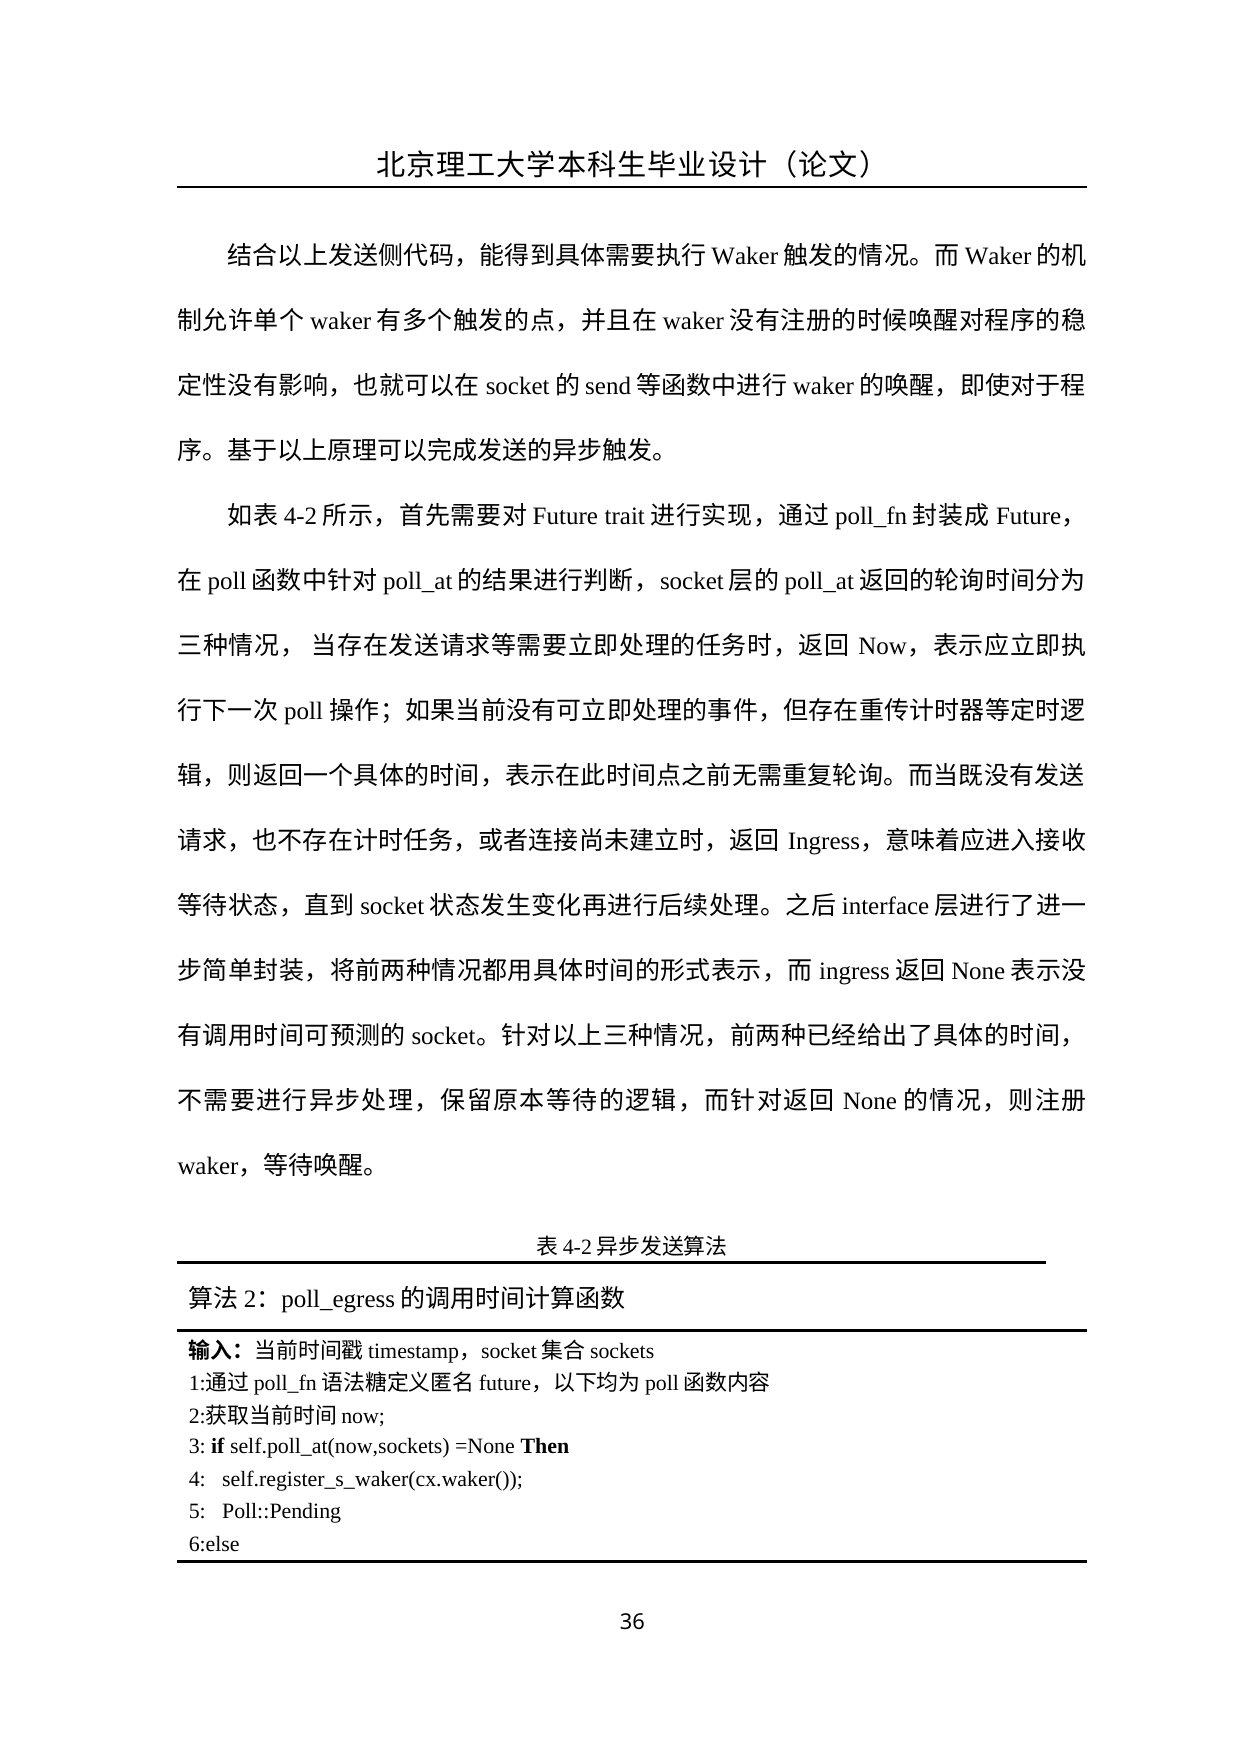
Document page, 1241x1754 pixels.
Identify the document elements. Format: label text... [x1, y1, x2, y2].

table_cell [177, 1332, 1087, 1560]
text 如表4-2所示，首先需要对Future trait进行实现，通过poll_fn封装成 Future，在poll函数中针对poll_at的结果进行判断，socket层的poll_at返回的轮询时间分为三种情况， 当存在发送请求等需要立即处理的任务时，返回 Now，表示应立即执行下一次 poll 操作；如果当前没有可立即处理的事件，但存在重传计时器等定时逻辑，则返回一个具体的时间，表示在此时间点之前无需重复轮询。而当既没有发送请求，也不存在计时任务，或者连接尚未建立时，返回 Ingress，意味着应进入接收等待状态，直到socket状态发生变化再进行后续处理。之后interface层进行了进一步简单封装，将前两种情况都用具体时间的形式表示，而ingress返回None表示没有调用时间可预测的socket。针对以上三种情况，前两种已经给出了具体的时间，不需要进行异步处理，保留原本等待的逻辑，而针对返回None的情况，则注册waker，等待唤醒。 [177, 481, 1087, 1196]
text 结合以上发送侧代码，能得到具体需要执行Waker触发的情况。而Waker的机制允许单个waker有多个触发的点，并且在waker没有注册的时候唤醒对程序的稳定性没有影响，也就可以在socket的send等函数中进行waker的唤醒，即使对于程序。基于以上原理可以完成发送的异步触发。 [177, 221, 1087, 481]
table_header 算法2：poll_egress的调用时间计算函数 [177, 1264, 1046, 1329]
text 表4-2异步发送算法 [177, 1228, 1087, 1261]
